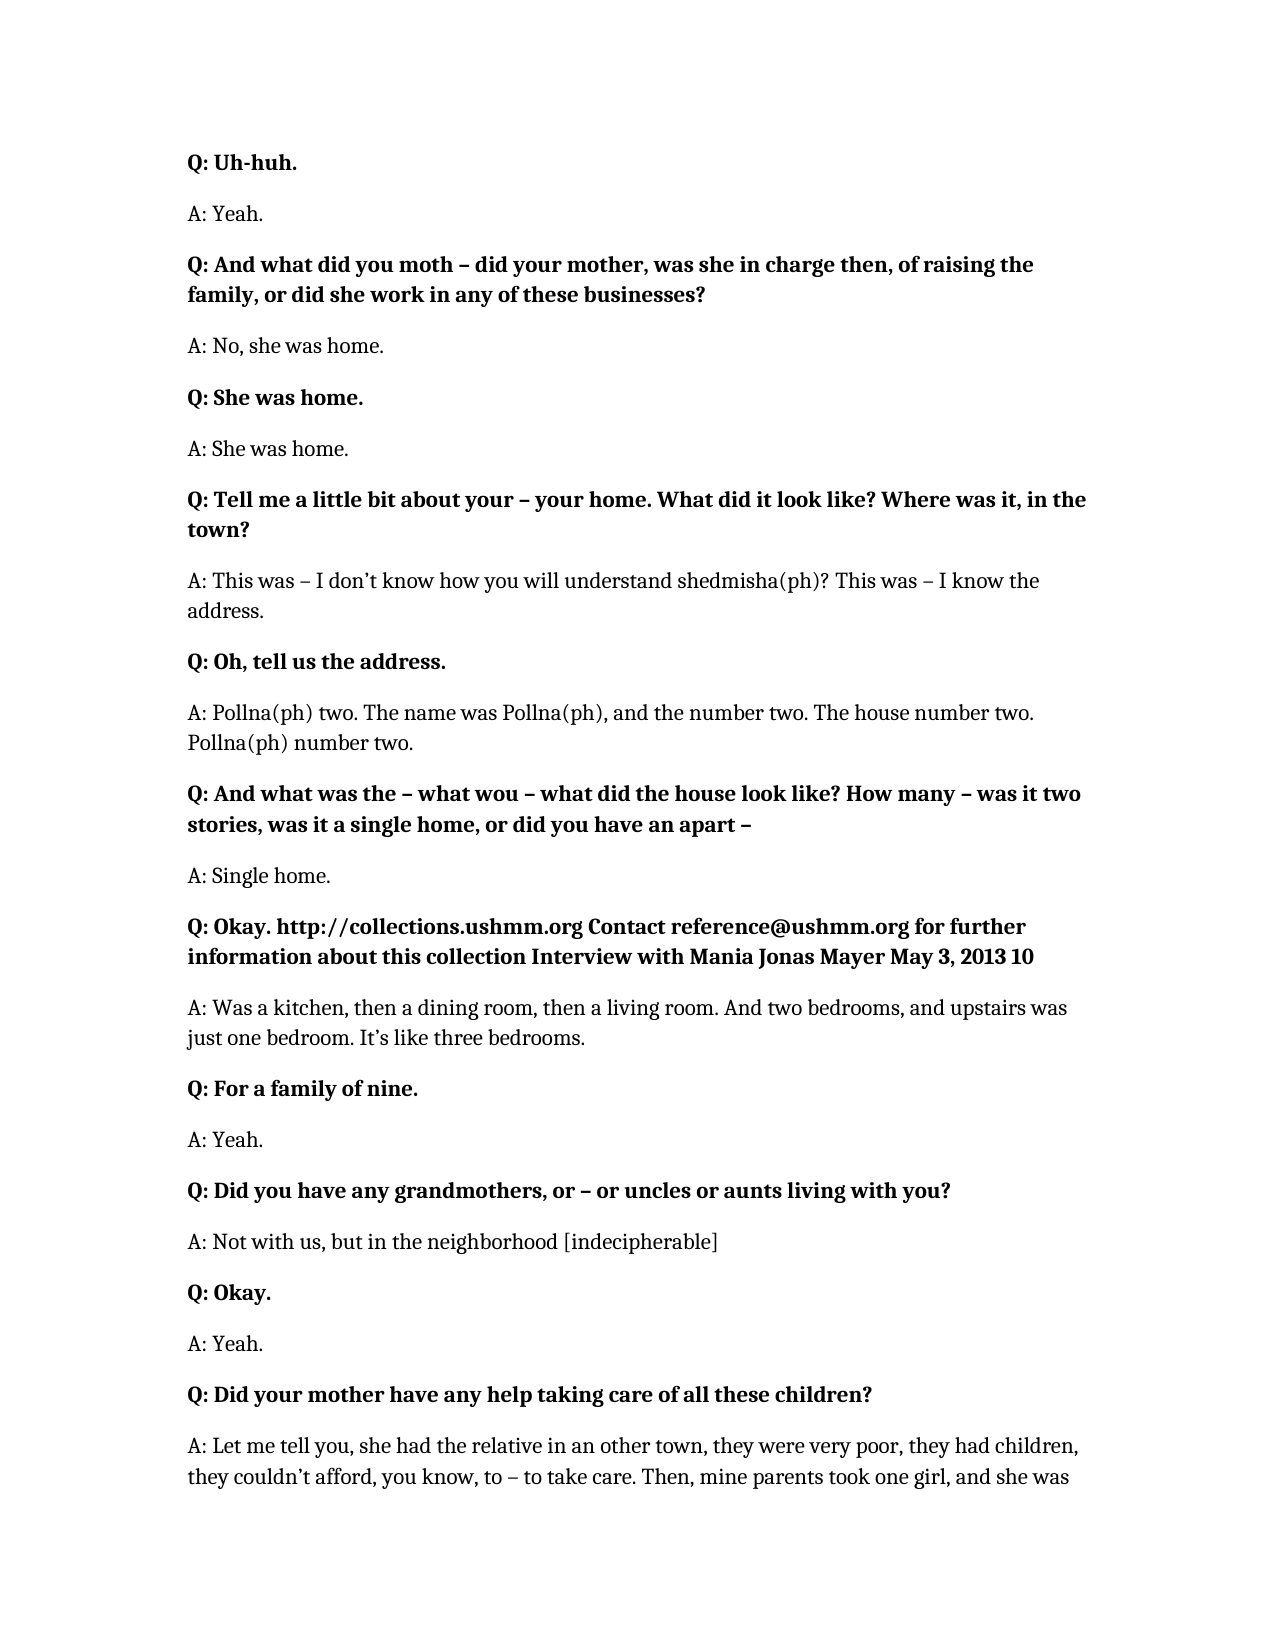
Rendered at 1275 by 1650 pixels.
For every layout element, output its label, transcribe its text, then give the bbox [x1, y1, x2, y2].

text Q: And what was the – what wou – what did the house look like? How many – was it two stories, was it a single home, or did you have an apart – [187, 781, 1087, 838]
text A: This was – I don’t know how you will understand shedmisha(ph)? This was – I know the address. [187, 568, 1087, 624]
text A: Yeah. [187, 201, 1087, 227]
text Q: And what did you moth – did your mother, was she in charge then, of raising the family, or did she work in any of these businesses? [187, 252, 1087, 309]
text A: Was a kitchen, then a dining room, then a living room. And two bedrooms, and upstairs was just one bedroom. It’s like three bedrooms. [187, 995, 1087, 1051]
text Q: Okay. http://collections.ushmm.org Contact reference@ushmm.org for further information about this collection Interview with Mania Jonas Mayer May 3, 2013 10 [187, 913, 1087, 970]
text A: Yeah. [187, 1331, 1087, 1358]
text A: Single home. [187, 862, 1087, 889]
text Q: She was home. [187, 384, 1087, 411]
text Q: Uh-huh. [187, 150, 1087, 176]
text A: No, she was home. [187, 333, 1087, 360]
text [187, 1433, 1087, 1490]
text Q: Did your mother have any help taking care of all these children? [187, 1382, 1087, 1409]
text Q: Did you have any grandmothers, or – or uncles or aunts living with you? [187, 1178, 1087, 1204]
text A: She was home. [187, 435, 1087, 462]
text A: Pollna(ph) two. The name was Pollna(ph), and the number two. The house number two. Pollna(ph) number two. [187, 700, 1087, 757]
text Q: Okay. [187, 1280, 1087, 1307]
text A: Not with us, but in the neighborhood [indecipherable] [187, 1229, 1087, 1256]
text Q: For a family of nine. [187, 1076, 1087, 1102]
text A: Yeah. [187, 1127, 1087, 1153]
text Q: Oh, tell us the address. [187, 649, 1087, 675]
text Q: Tell me a little bit about your – your home. What did it look like? Where was it, in the town? [187, 486, 1087, 543]
